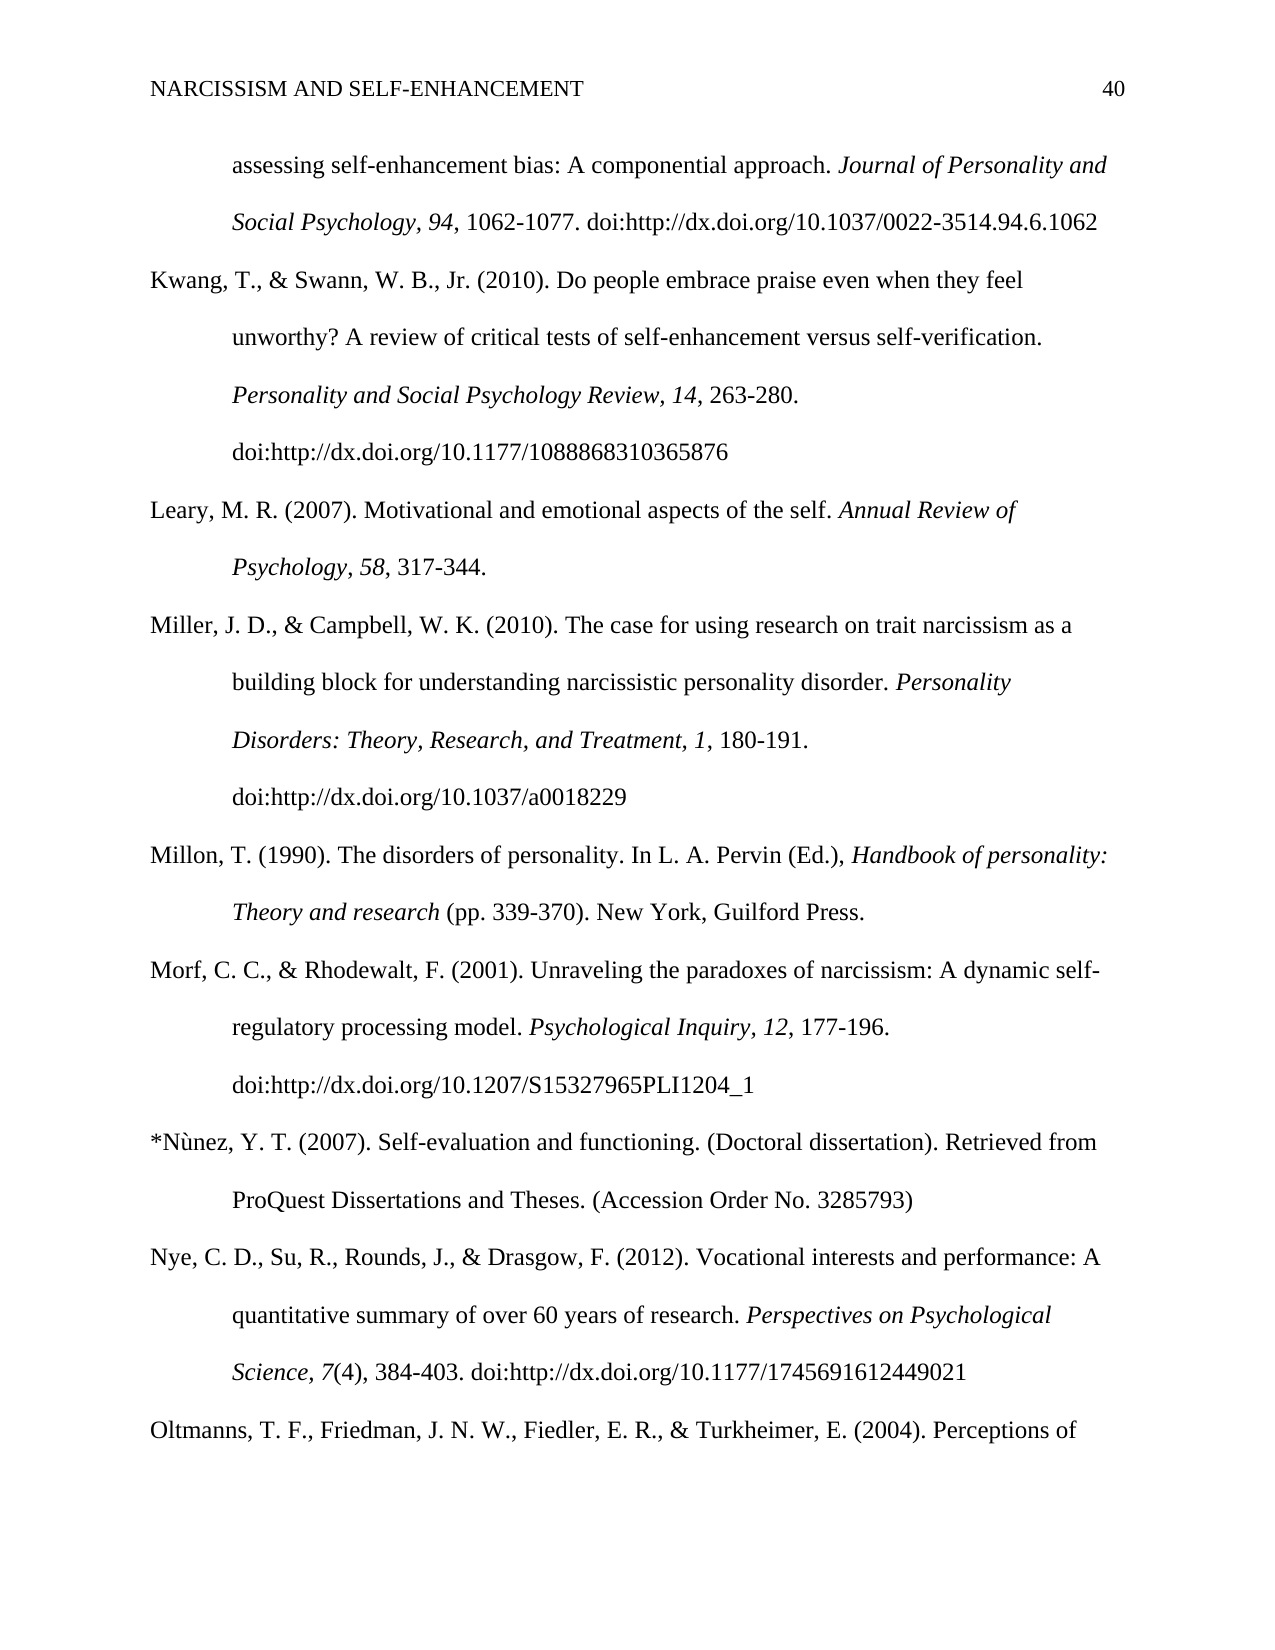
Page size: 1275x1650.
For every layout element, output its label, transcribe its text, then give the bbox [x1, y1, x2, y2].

text Millon, T. (1990). The disorders of personality. In L. A. Pervin (Ed.), Handbook of personality: Theory and research (pp. 339-370). New York, Guilford Press. [150, 840, 1125, 926]
text Nye, C. D., Su, R., Rounds, J., & Drasgow, F. (2012). Vocational interests and performance: A quantitative summary of over 60 years of research. Perspectives on Psychological Science, 7(4), 384-403. doi:http://dx.doi.org/10.1177/1745691612449021 [150, 1242, 1125, 1386]
text Kwang, T., & Swann, W. B., Jr. (2010). Do people embrace praise even when they feel unworthy? A review of critical tests of self-enhancement versus self-verification. Personality and Social Psychology Review, 14, 263-280. doi:http://dx.doi.org/10.1177/1088868310365876 [150, 265, 1125, 466]
text *Nùnez, Y. T. (2007). Self-evaluation and functioning. (Doctoral dissertation). Retrieved from ProQuest Dissertations and Theses. (Accession Order No. 3285793) [150, 1127, 1125, 1214]
text Morf, C. C., & Rhodewalt, F. (2001). Unraveling the paradoxes of narcissism: A dynamic self-regulatory processing model. Psychological Inquiry, 12, 177-196. doi:http://dx.doi.org/10.1207/S15327965PLI1204_1 [150, 955, 1125, 1099]
text Miller, J. D., & Campbell, W. K. (2010). The case for using research on trait narcissism as a building block for understanding narcissistic personality disorder. Personality Disorders: Theory, Research, and Treatment, 1, 180-191. doi:http://dx.doi.org/10.1037/a0018229 [150, 610, 1125, 811]
text Leary, M. R. (2007). Motivational and emotional aspects of the self. Annual Review of Psychology, 58, 317-344. [150, 495, 1125, 581]
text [150, 1415, 1125, 1444]
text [150, 150, 1125, 236]
